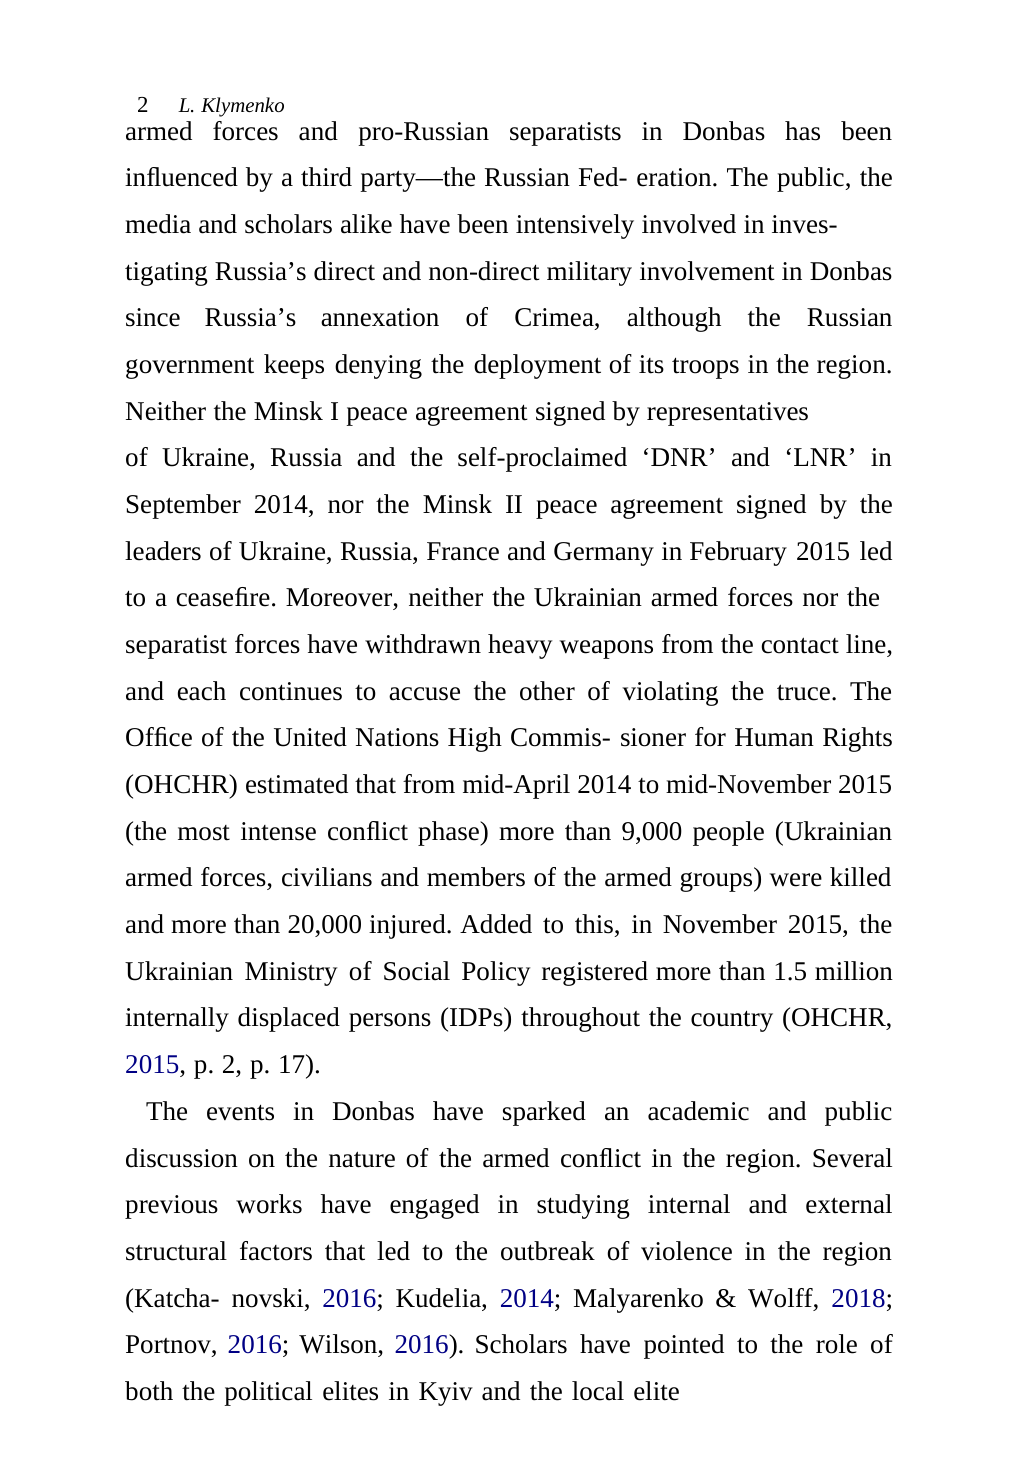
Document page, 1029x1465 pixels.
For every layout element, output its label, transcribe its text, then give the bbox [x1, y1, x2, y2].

text The events in Donbas have sparked an academic and public discussion on the nature of the armed conﬂict in the region. Several previous works have engaged in studying internal and external structural factors that led to the outbreak of violence in the region (Katcha- novski, 2016; Kudelia, 2014; Malyarenko & Wolff, 2018; Portnov, 2016; Wilson, 2016). Scholars have pointed to the role of both the political elites in Kyiv and the local elite [125, 1095, 893, 1406]
text separatist forces have withdrawn heavy weapons from the contact line, and each continues to accuse the other of violating the truce. The Ofﬁce of the United Nations High Commis- sioner for Human Rights (OHCHR) estimated that from mid-April 2014 to mid-November 2015 (the most intense conﬂict phase) more than 9,000 people (Ukrainian armed forces, civilians and members of the armed groups) were killed and more than 20,000 injured. Added to this, in November 2015, the Ukrainian Ministry of Social Policy registered more than 1.5 million internally displaced persons (IDPs) throughout the country (OHCHR, 2015, p. 2, p. 17). [125, 628, 893, 1079]
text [125, 114, 893, 239]
text tigating Russia’s direct and non-direct military involvement in Donbas since Russia’s annexation of Crimea, although the Russian government keeps denying the deployment of its troops in the region. Neither the Minsk I peace agreement signed by representatives [125, 254, 893, 426]
text of Ukraine, Russia and the self-proclaimed ‘DNR’ and ‘LNR’ in September 2014, nor the Minsk II peace agreement signed by the leaders of Ukraine, Russia, France and Germany in February 2015 led to a ceaseﬁre. Moreover, neither the Ukrainian armed forces nor the [125, 441, 893, 612]
